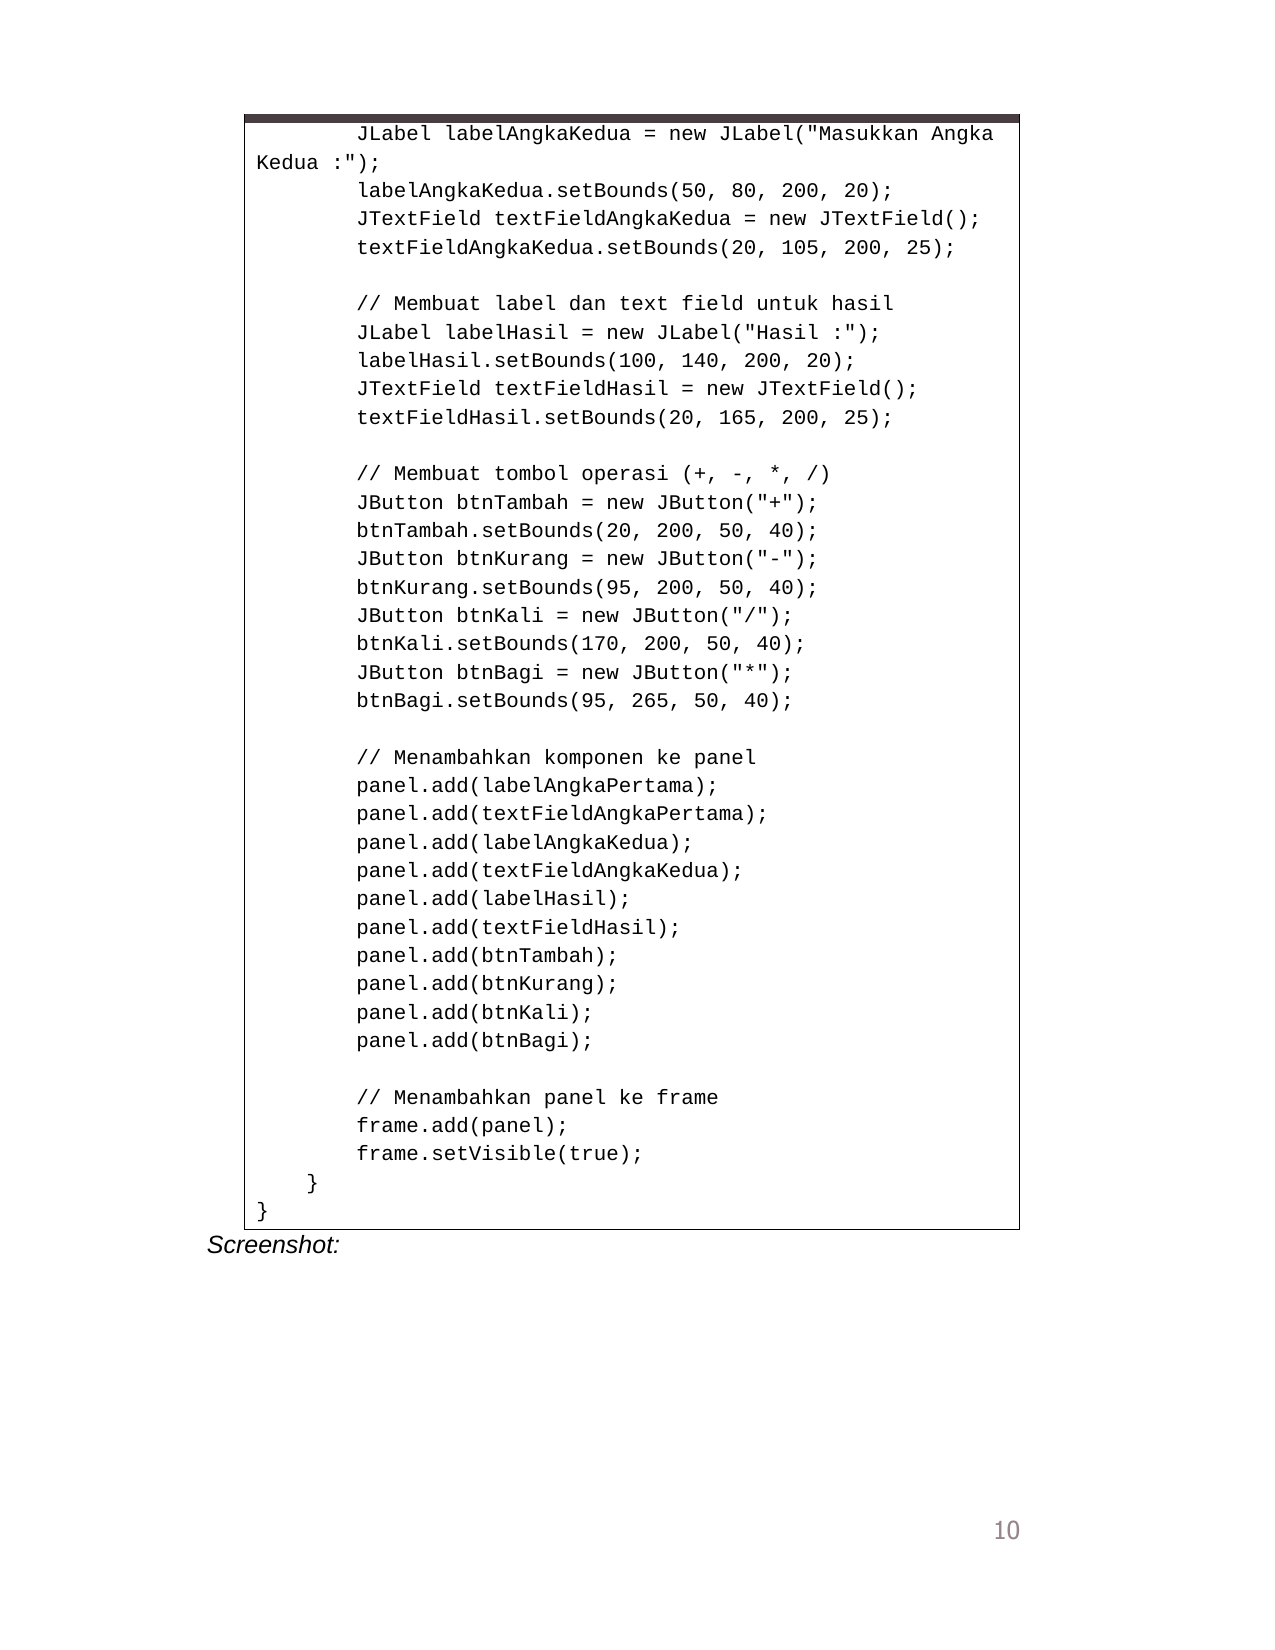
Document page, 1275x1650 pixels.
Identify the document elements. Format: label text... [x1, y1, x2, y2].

text Screenshot: [207, 1230, 1020, 1259]
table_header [245, 123, 1019, 1229]
